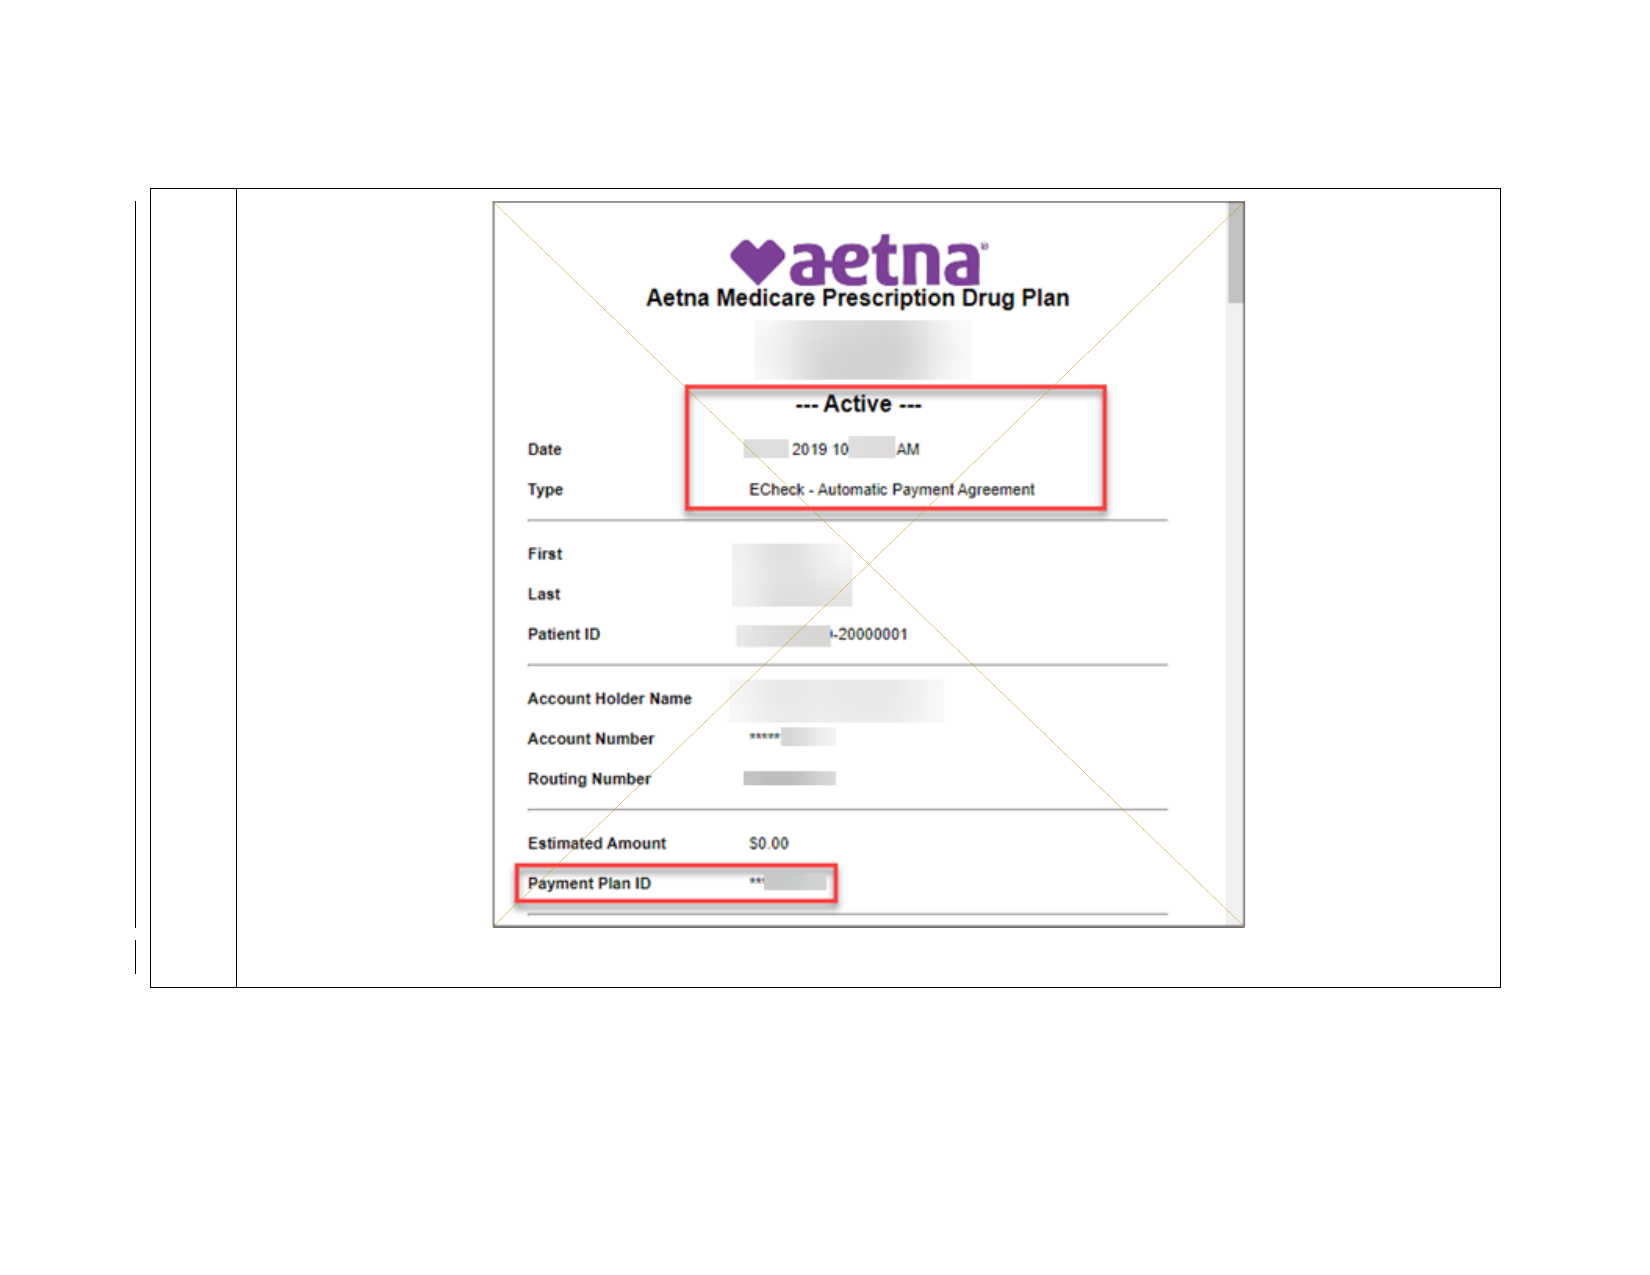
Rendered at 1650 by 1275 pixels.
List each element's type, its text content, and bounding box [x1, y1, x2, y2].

table_cell 5 [151, 189, 236, 987]
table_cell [237, 189, 1500, 987]
